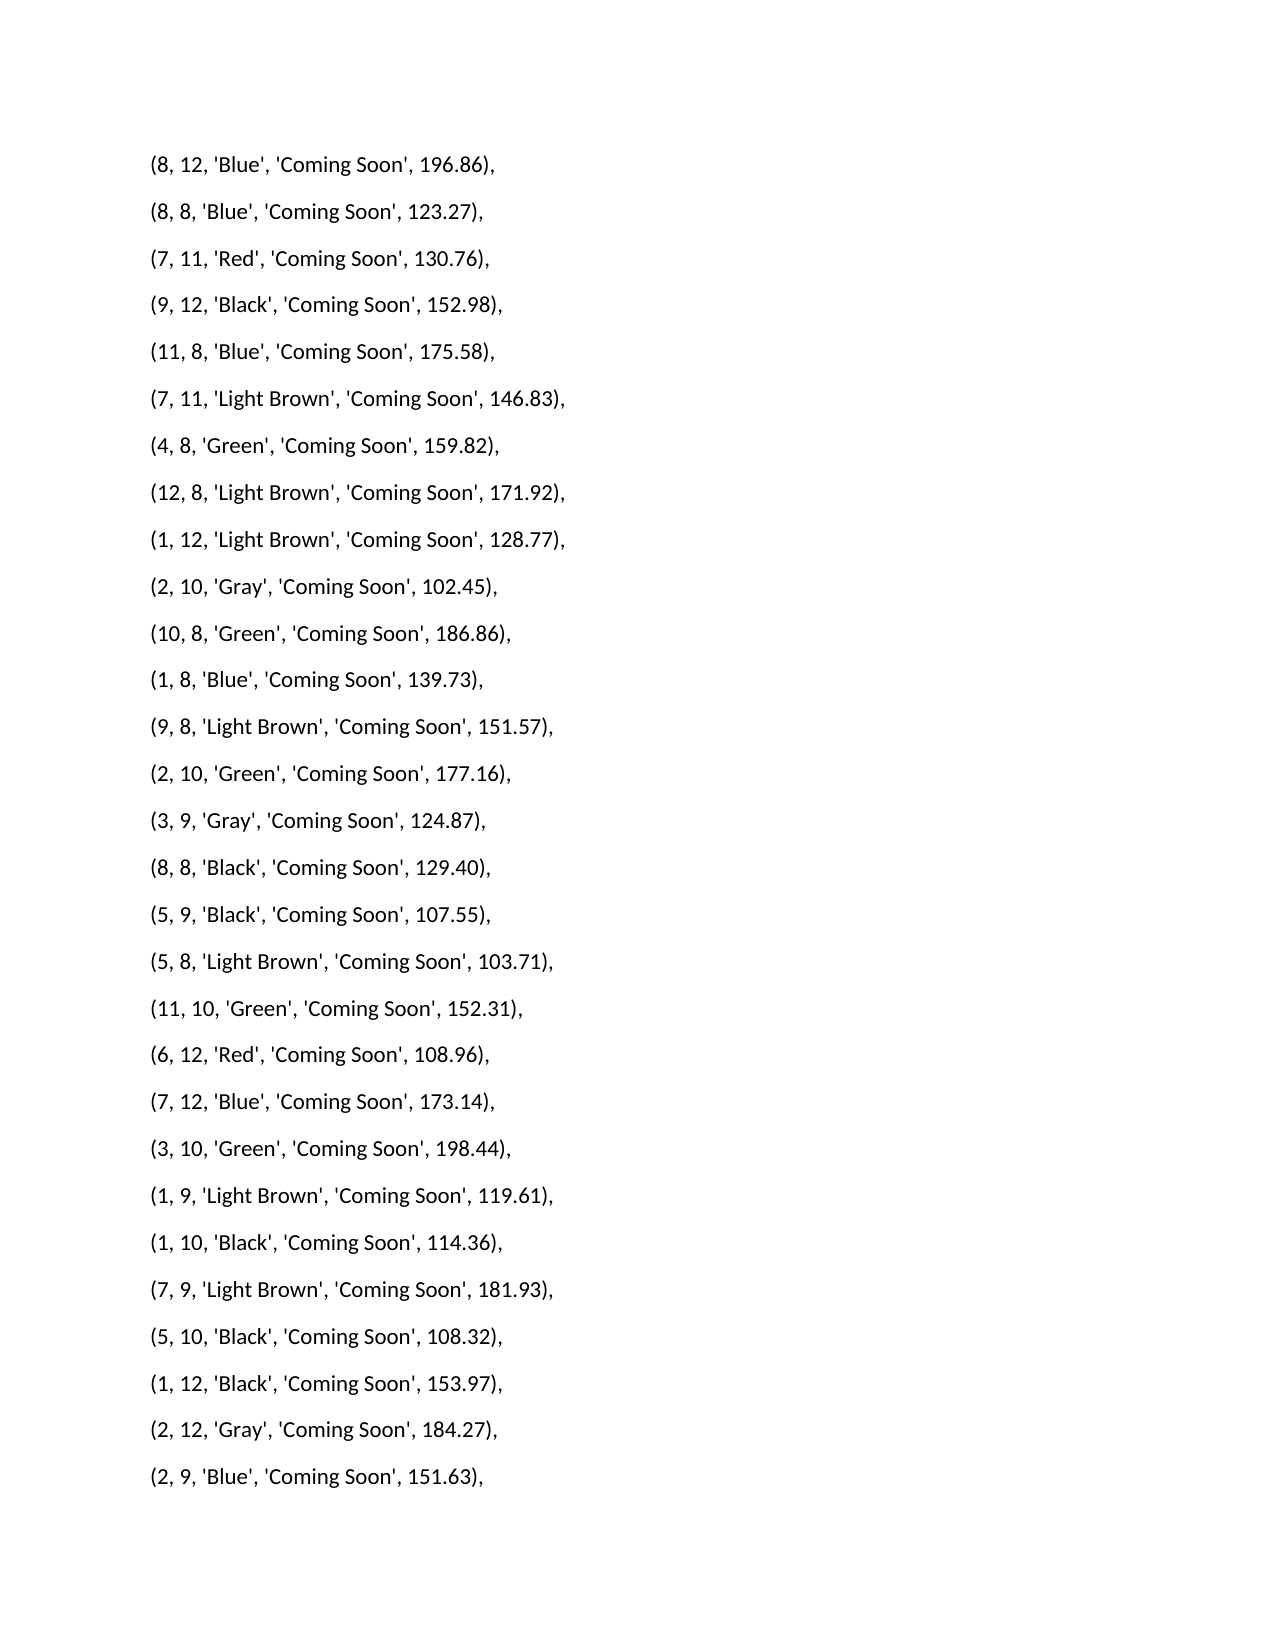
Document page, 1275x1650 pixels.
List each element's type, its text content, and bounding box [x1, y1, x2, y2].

text (7, 11, 'Red', 'Coming Soon', 130.76), [150, 244, 1125, 272]
text (1, 8, 'Blue', 'Coming Soon', 139.73), [150, 666, 1125, 694]
text (7, 9, 'Light Brown', 'Coming Soon', 181.93), [150, 1275, 1125, 1303]
text (9, 8, 'Light Brown', 'Coming Soon', 151.57), [150, 712, 1125, 741]
text (1, 12, 'Black', 'Coming Soon', 153.97), [150, 1369, 1125, 1397]
text (2, 10, 'Green', 'Coming Soon', 177.16), [150, 759, 1125, 787]
text (5, 10, 'Black', 'Coming Soon', 108.32), [150, 1322, 1125, 1350]
text (1, 10, 'Black', 'Coming Soon', 114.36), [150, 1228, 1125, 1256]
text (4, 8, 'Green', 'Coming Soon', 159.82), [150, 431, 1125, 459]
text (8, 8, 'Blue', 'Coming Soon', 123.27), [150, 197, 1125, 225]
text (2, 9, 'Blue', 'Coming Soon', 151.63), [150, 1462, 1125, 1491]
text (11, 8, 'Blue', 'Coming Soon', 175.58), [150, 337, 1125, 366]
text (1, 12, 'Light Brown', 'Coming Soon', 128.77), [150, 525, 1125, 553]
text (11, 10, 'Green', 'Coming Soon', 152.31), [150, 994, 1125, 1022]
text (8, 8, 'Black', 'Coming Soon', 129.40), [150, 853, 1125, 881]
text (5, 9, 'Black', 'Coming Soon', 107.55), [150, 900, 1125, 928]
text (8, 12, 'Blue', 'Coming Soon', 196.86), [150, 150, 1125, 178]
text (9, 12, 'Black', 'Coming Soon', 152.98), [150, 291, 1125, 319]
text (1, 9, 'Light Brown', 'Coming Soon', 119.61), [150, 1181, 1125, 1209]
text (6, 12, 'Red', 'Coming Soon', 108.96), [150, 1041, 1125, 1069]
text (12, 8, 'Light Brown', 'Coming Soon', 171.92), [150, 478, 1125, 506]
text (10, 8, 'Green', 'Coming Soon', 186.86), [150, 619, 1125, 647]
text (3, 9, 'Gray', 'Coming Soon', 124.87), [150, 806, 1125, 834]
text (7, 12, 'Blue', 'Coming Soon', 173.14), [150, 1087, 1125, 1116]
text (5, 8, 'Light Brown', 'Coming Soon', 103.71), [150, 947, 1125, 975]
text (2, 10, 'Gray', 'Coming Soon', 102.45), [150, 572, 1125, 600]
text (7, 11, 'Light Brown', 'Coming Soon', 146.83), [150, 384, 1125, 412]
text (3, 10, 'Green', 'Coming Soon', 198.44), [150, 1134, 1125, 1162]
text (2, 12, 'Gray', 'Coming Soon', 184.27), [150, 1416, 1125, 1444]
